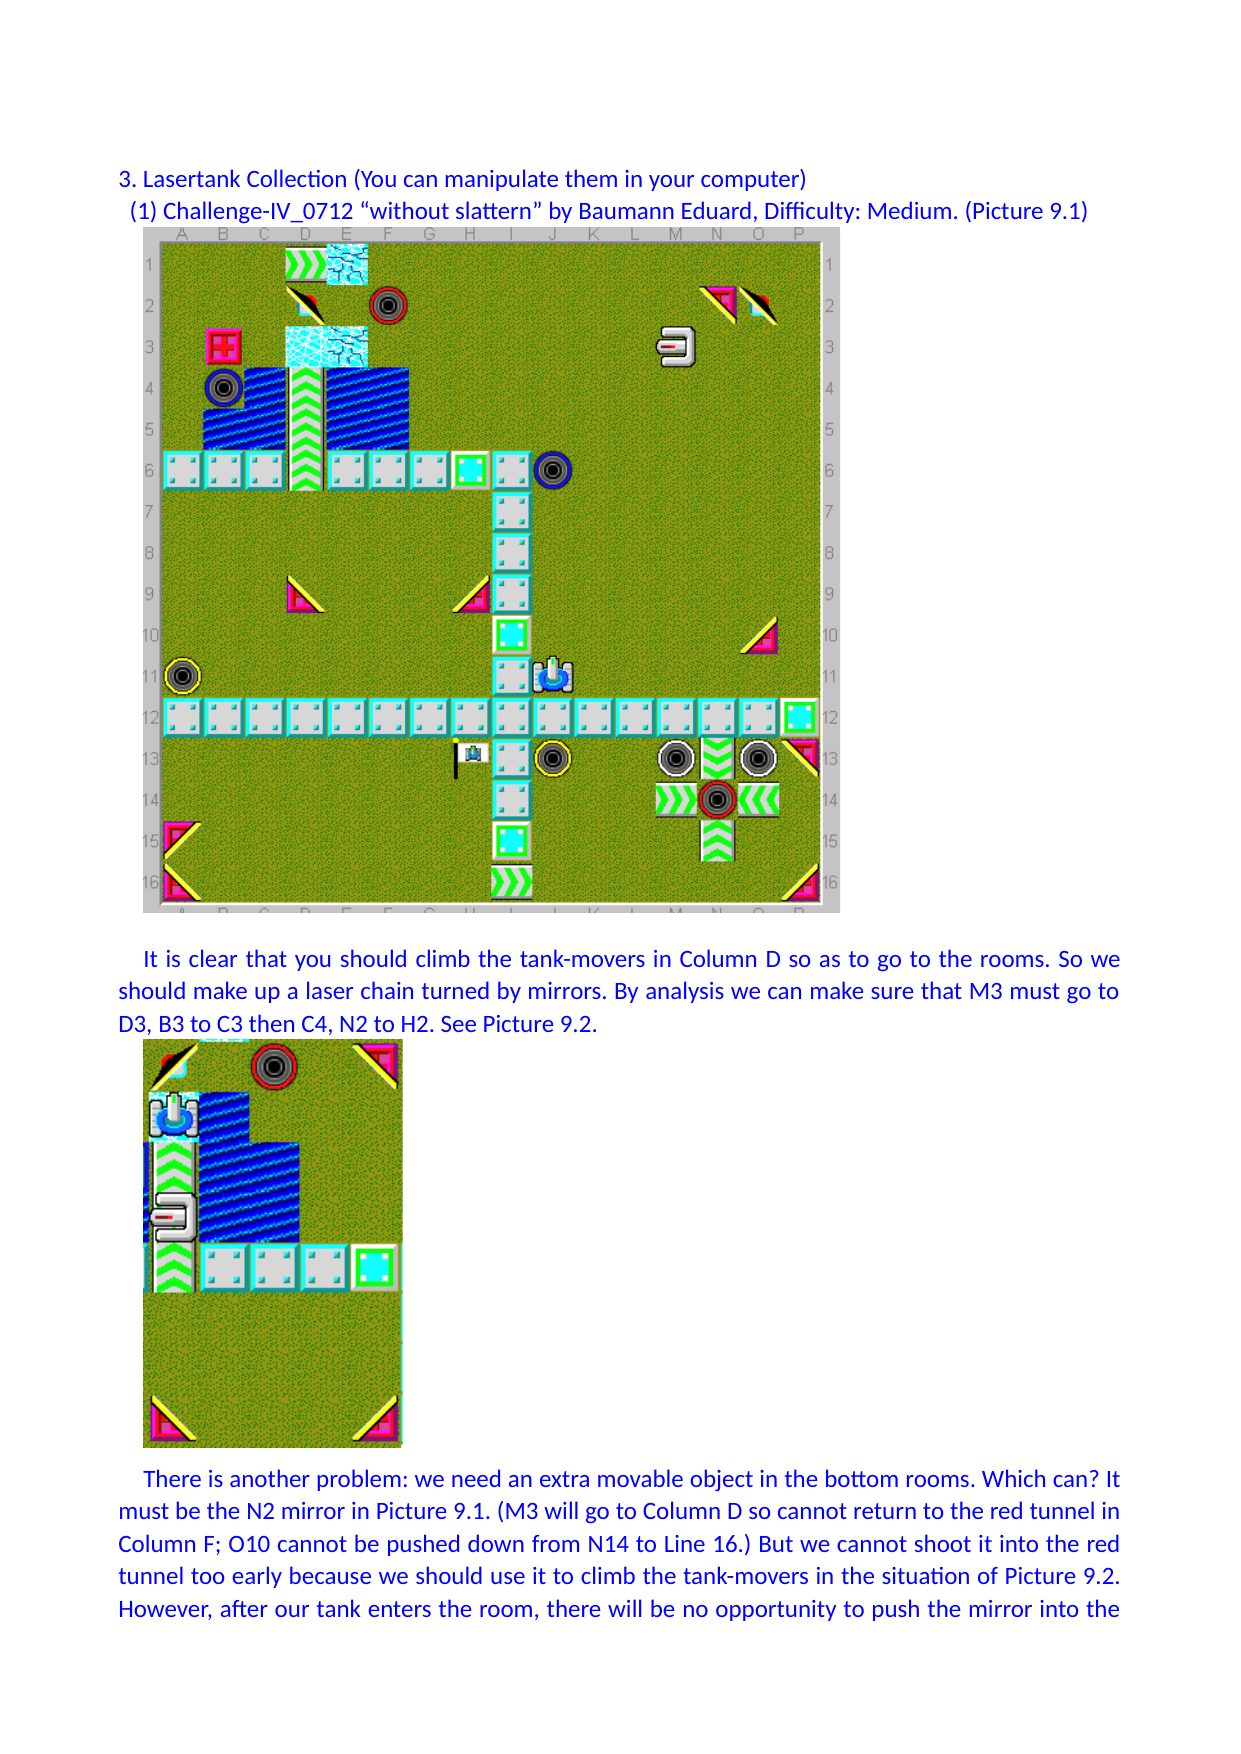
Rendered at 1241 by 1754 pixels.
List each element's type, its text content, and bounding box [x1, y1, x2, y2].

text 3. Lasertank Collection (You can manipulate them in your computer) [118, 162, 1122, 194]
picture [143, 1039, 403, 1448]
text (1) Challenge-IV_0712 “without slattern” by Baumann Eduard, Difficulty: Medium. (Picture 9.1) [118, 194, 1122, 227]
text It is clear that you should climb the tank-movers in Column D so as to go to the rooms. So we should make up a laser chain turned by mirrors. By analysis we can make sure that M3 must go to D3, B3 to C3 then C4, N2 to H2. See Picture 9.2. [118, 942, 1122, 1039]
picture [143, 227, 840, 913]
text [118, 1462, 1122, 1624]
